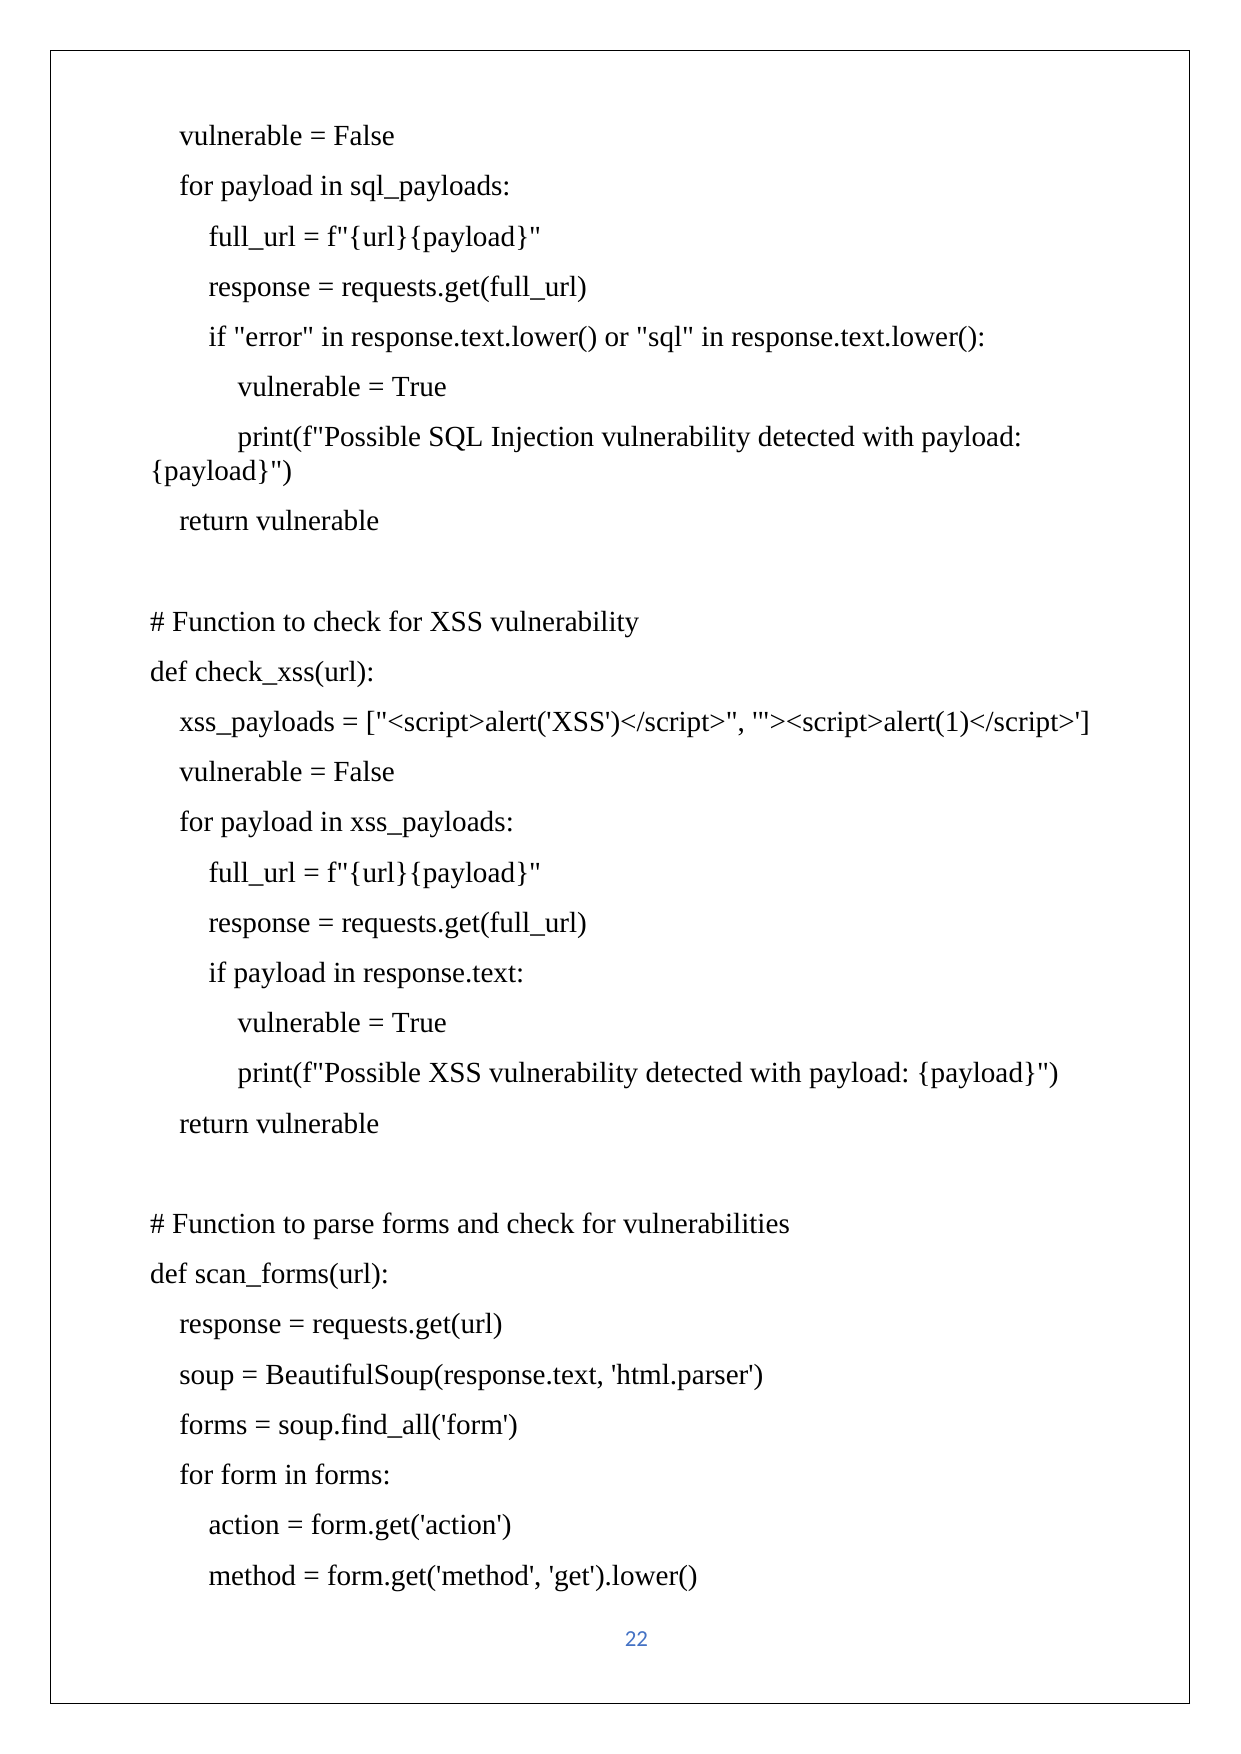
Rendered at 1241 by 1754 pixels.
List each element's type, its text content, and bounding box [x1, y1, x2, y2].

text if payload in response.text: [150, 955, 1122, 989]
text response = requests.get(full_url) [150, 269, 1122, 302]
text # Function to parse forms and check for vulnerabilities [150, 1206, 1122, 1240]
text for payload in sql_payloads: [150, 168, 1122, 202]
text vulnerable = False [150, 118, 1122, 152]
text soup = BeautifulSoup(response.text, 'html.parser') [150, 1357, 1122, 1390]
text response = requests.get(full_url) [150, 905, 1122, 938]
text return vulnerable [150, 503, 1122, 537]
text vulnerable = True [150, 369, 1122, 403]
text method = form.get('method', 'get').lower() [150, 1558, 1122, 1591]
text return vulnerable [150, 1106, 1122, 1139]
text print(f"Possible XSS vulnerability detected with payload: {payload}") [150, 1056, 1122, 1089]
text response = requests.get(url) [150, 1307, 1122, 1340]
text for payload in xss_payloads: [150, 804, 1122, 838]
text def check_xss(url): [150, 654, 1122, 687]
text def scan_forms(url): [150, 1256, 1122, 1290]
text forms = soup.find_all('form') [150, 1407, 1122, 1441]
text vulnerable = True [150, 1005, 1122, 1039]
text # Function to check for XSS vulnerability [150, 604, 1122, 637]
text for form in forms: [150, 1457, 1122, 1491]
text print(f"Possible SQL Injection vulnerability detected with payload: {payload}") [150, 419, 1122, 487]
text full_url = f"{url}{payload}" [150, 855, 1122, 888]
text xss_payloads = ["<script>alert('XSS')</script>", '"><script>alert(1)</script>'] [150, 704, 1122, 738]
text vulnerable = False [150, 754, 1122, 788]
text action = form.get('action') [150, 1507, 1122, 1541]
text full_url = f"{url}{payload}" [150, 219, 1122, 252]
text if "error" in response.text.lower() or "sql" in response.text.lower(): [150, 319, 1122, 353]
